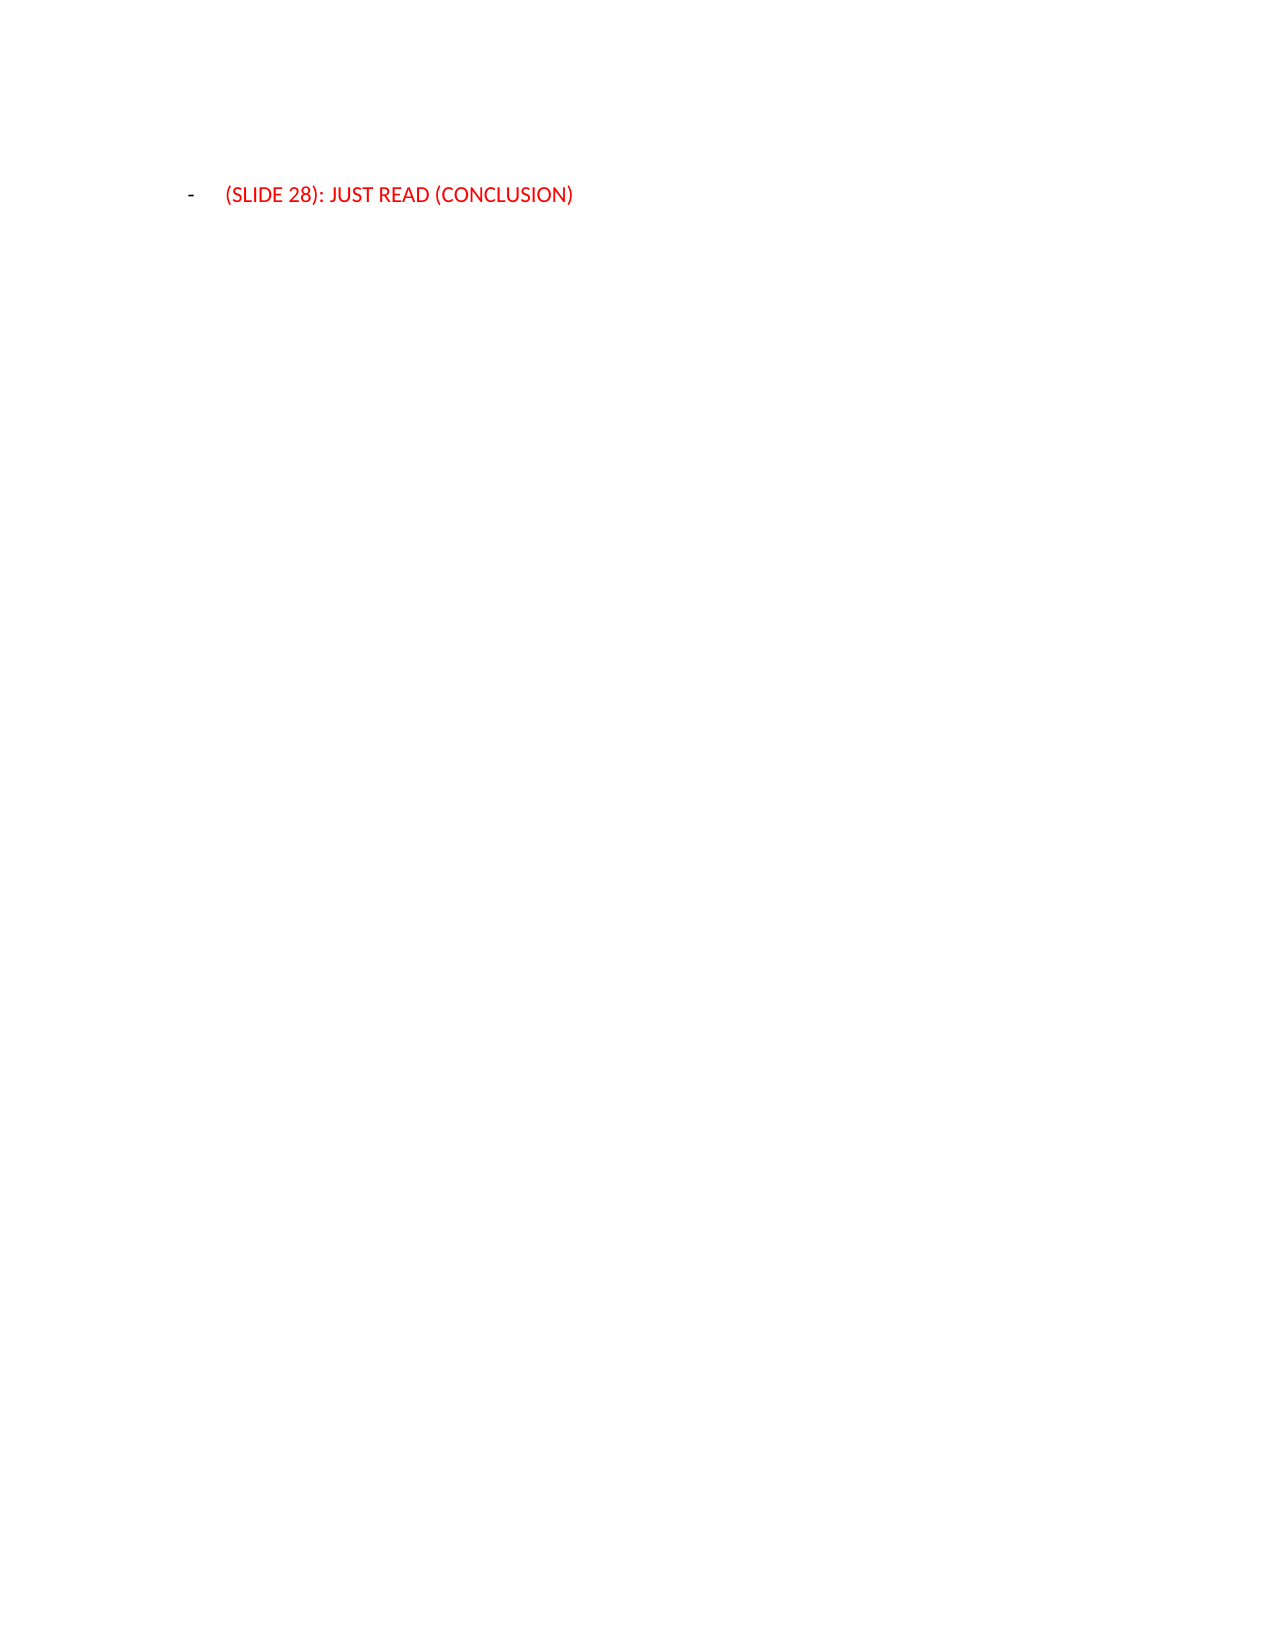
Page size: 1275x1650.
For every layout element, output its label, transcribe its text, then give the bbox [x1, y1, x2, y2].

list (SLIDE 28): JUST READ (CONCLUSION) [187, 180, 1125, 208]
